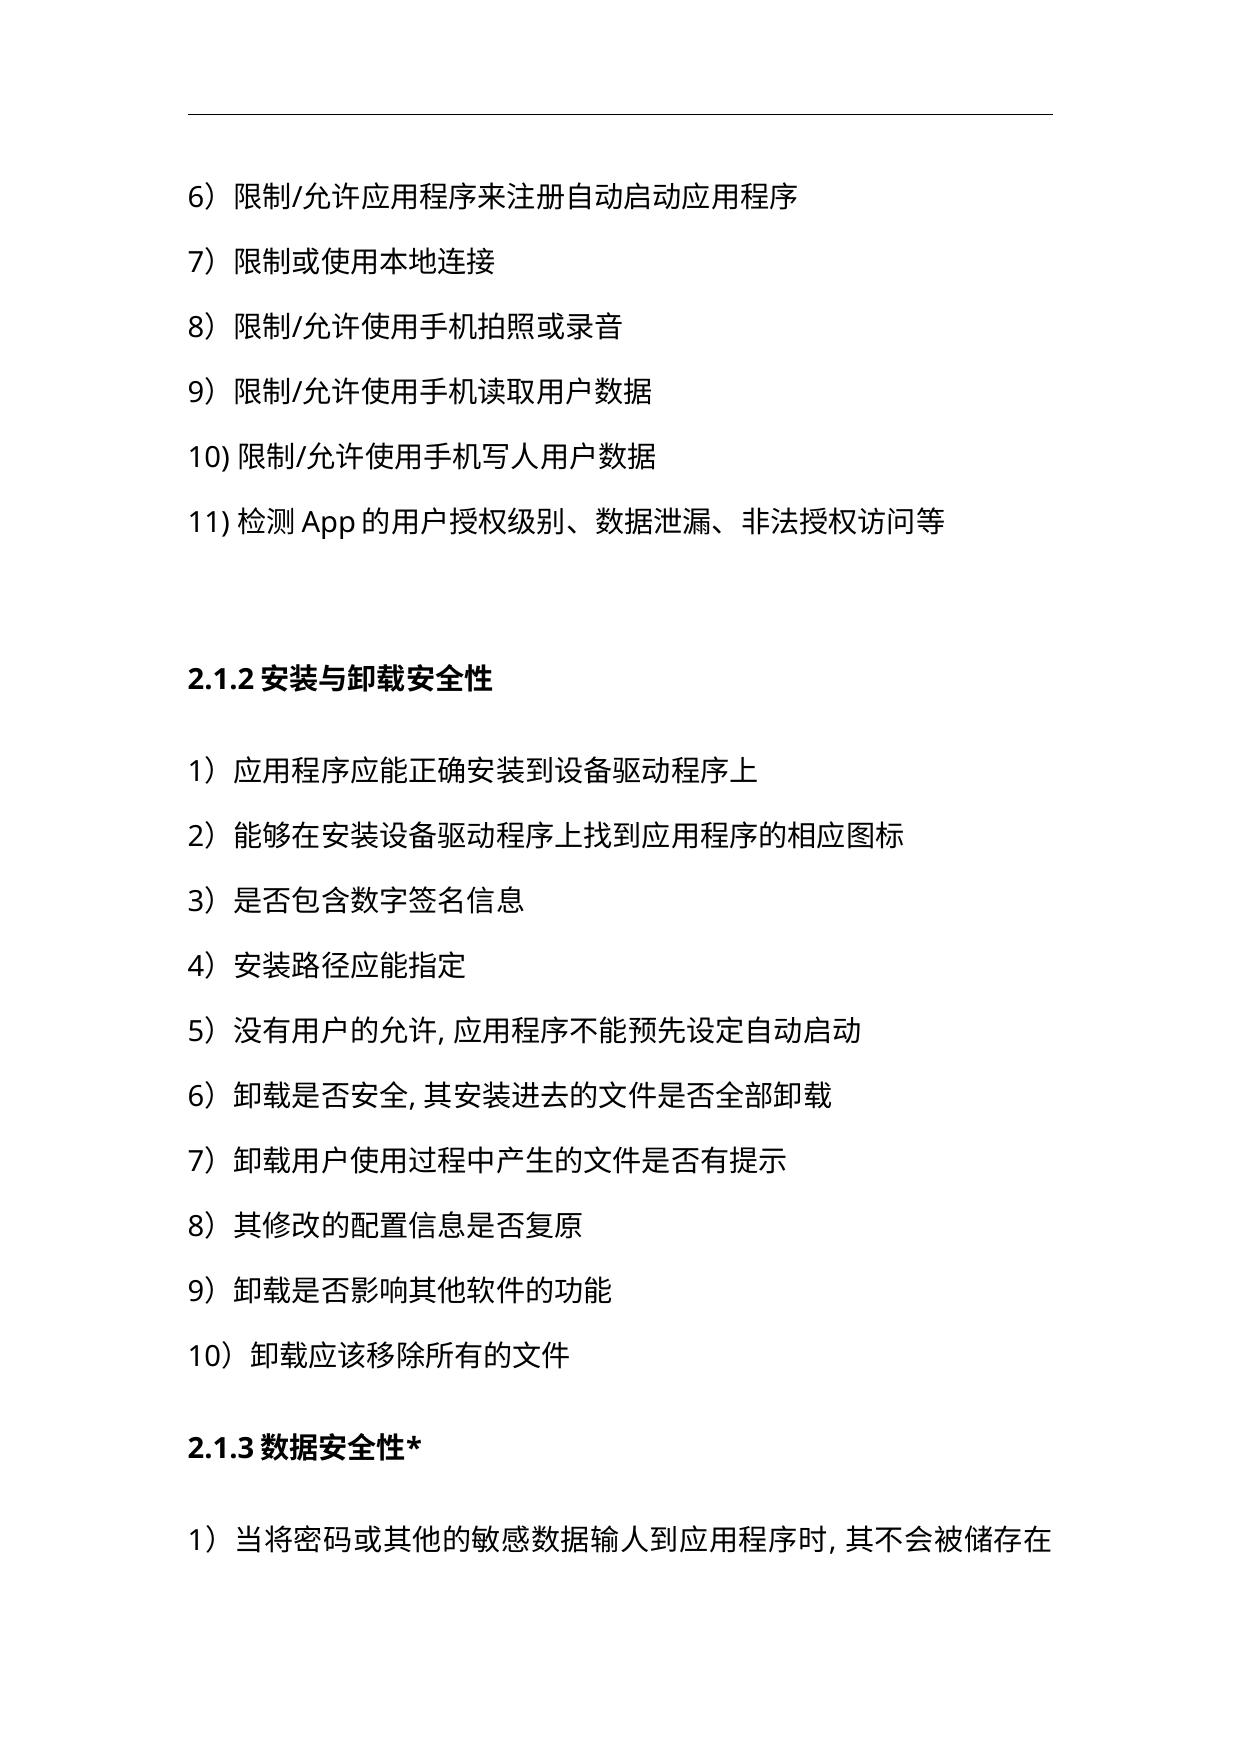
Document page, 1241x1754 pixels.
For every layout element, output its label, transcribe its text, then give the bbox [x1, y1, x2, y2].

text 9）限制/允许使用手机读取用户数据 [187, 357, 1053, 422]
text 10) 限制/允许使用手机写人用户数据 [187, 422, 1053, 487]
text 7）限制或使用本地连接 [187, 227, 1053, 292]
text 4）安装路径应能指定 [187, 931, 1053, 996]
text 2）能够在安装设备驱动程序上找到应用程序的相应图标 [187, 801, 1053, 866]
subtitle 2.1.3数据安全性* [187, 1413, 1053, 1478]
text 5）没有用户的允许, 应用程序不能预先设定自动启动 [187, 996, 1053, 1061]
text 8）其修改的配置信息是否复原 [187, 1191, 1053, 1256]
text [187, 1505, 1053, 1570]
text 11) 检测App的用户授权级别、数据泄漏、非法授权访问等 [187, 487, 1053, 552]
text 6）卸载是否安全, 其安装进去的文件是否全部卸载 [187, 1061, 1053, 1126]
text 10）卸载应该移除所有的文件 [187, 1321, 1053, 1386]
text 3）是否包含数字签名信息 [187, 866, 1053, 931]
text 9）卸载是否影响其他软件的功能 [187, 1256, 1053, 1321]
text 8）限制/允许使用手机拍照或录音 [187, 292, 1053, 357]
text 7）卸载用户使用过程中产生的文件是否有提示 [187, 1126, 1053, 1191]
text 1）应用程序应能正确安装到设备驱动程序上 [187, 736, 1053, 801]
subtitle 2.1.2安装与卸载安全性 [187, 644, 1053, 709]
text 6）限制/允许应用程序来注册自动启动应用程序 [187, 162, 1053, 227]
